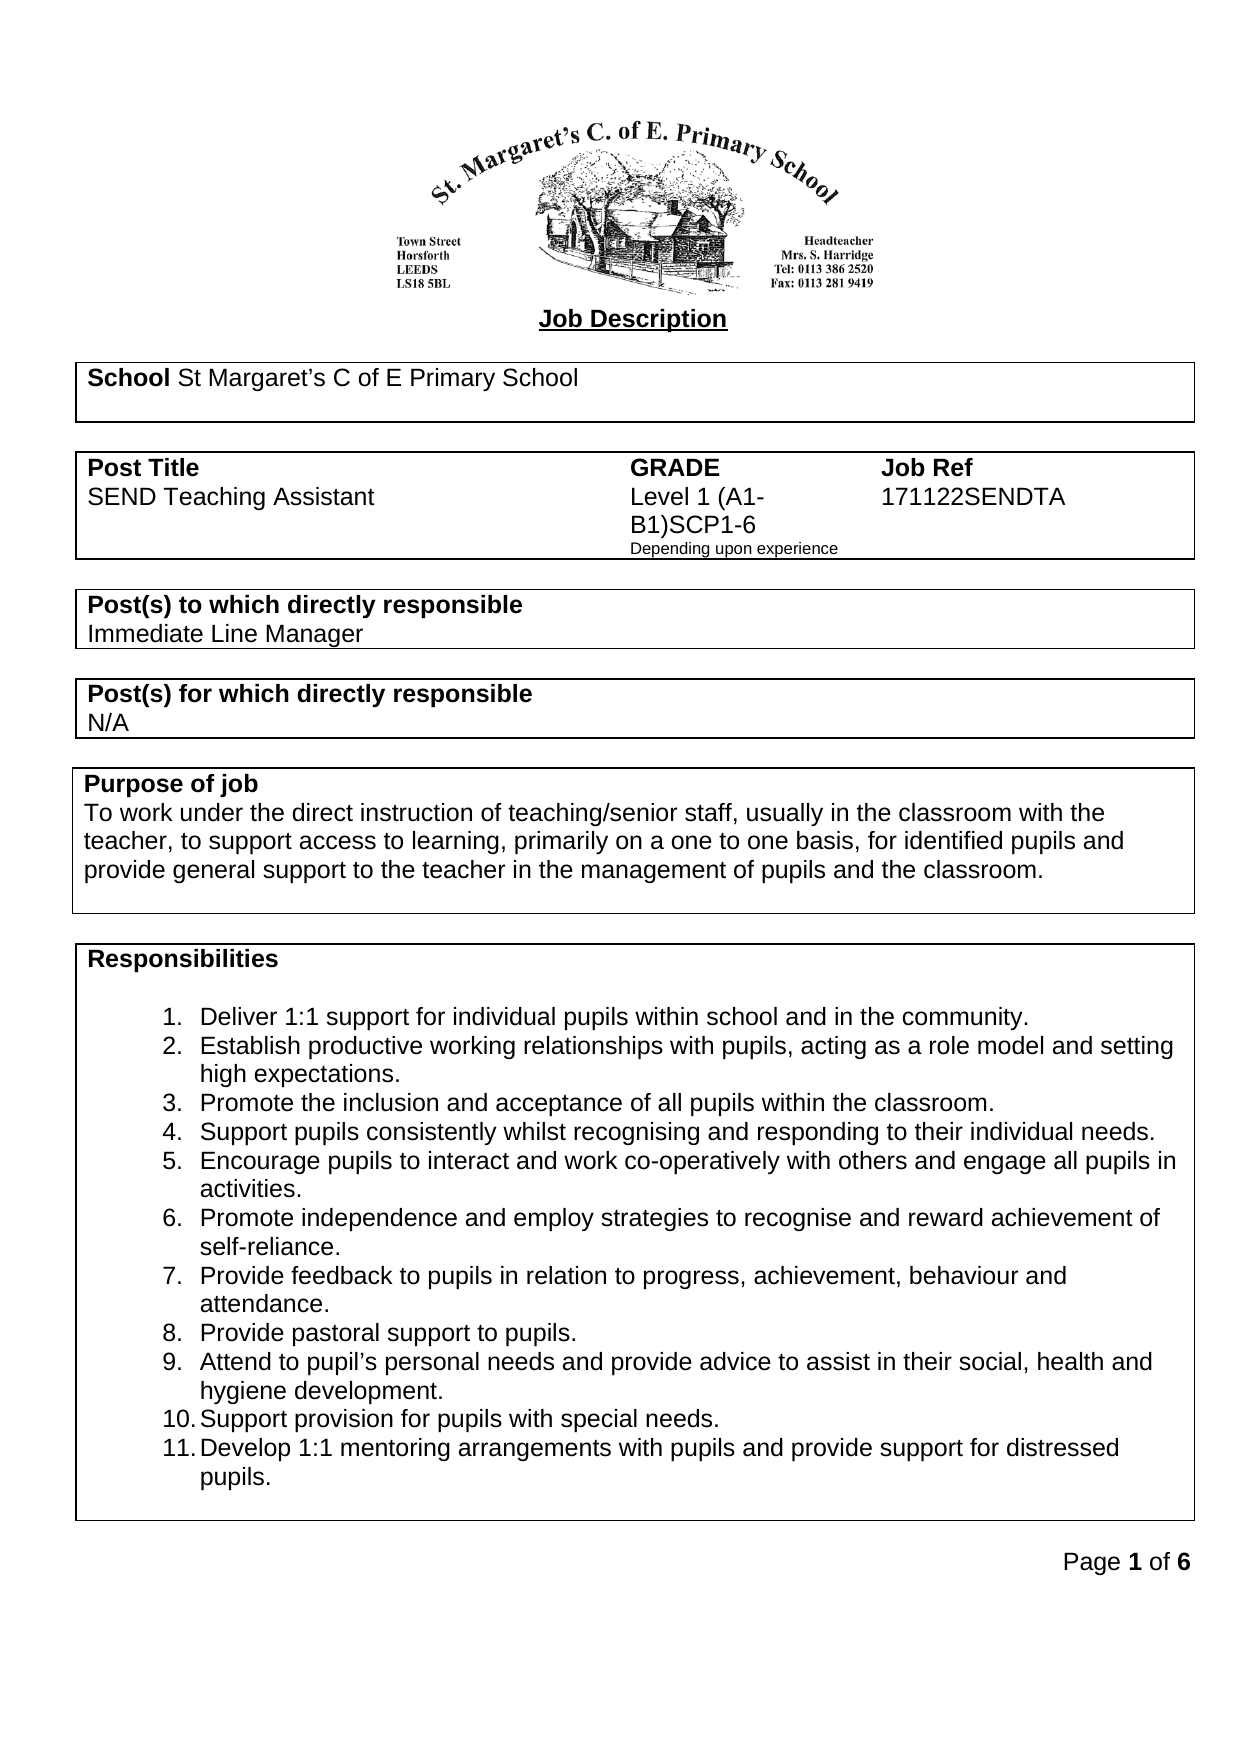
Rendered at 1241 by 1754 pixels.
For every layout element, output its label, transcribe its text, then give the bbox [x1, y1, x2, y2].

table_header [77, 945, 1194, 1519]
picture [385, 103, 881, 305]
table_header GRADE Level 1 (A1-B1)SCP1-6 Depending upon experience [619, 453, 869, 558]
table_header Job Ref 171122SENDTA [870, 453, 1194, 558]
table_header Post(s) to which directly responsible Immediate Line Manager [77, 590, 1194, 648]
table_header Post Title SEND Teaching Assistant [77, 453, 618, 558]
table_header School St Margaret’s C of E Primary School [77, 363, 1194, 421]
table_header Purpose of job To work under the direct instruction of teaching/senior staff, usually in the classroom with the teacher, to support access to learning, primarily on a one to one basis, for identified pupils and provide general support to the teacher in the management of pupils and the classroom. [73, 769, 1194, 913]
table_header Post(s) for which directly responsible N/A [77, 680, 1194, 737]
text Job Description [75, 304, 1191, 333]
